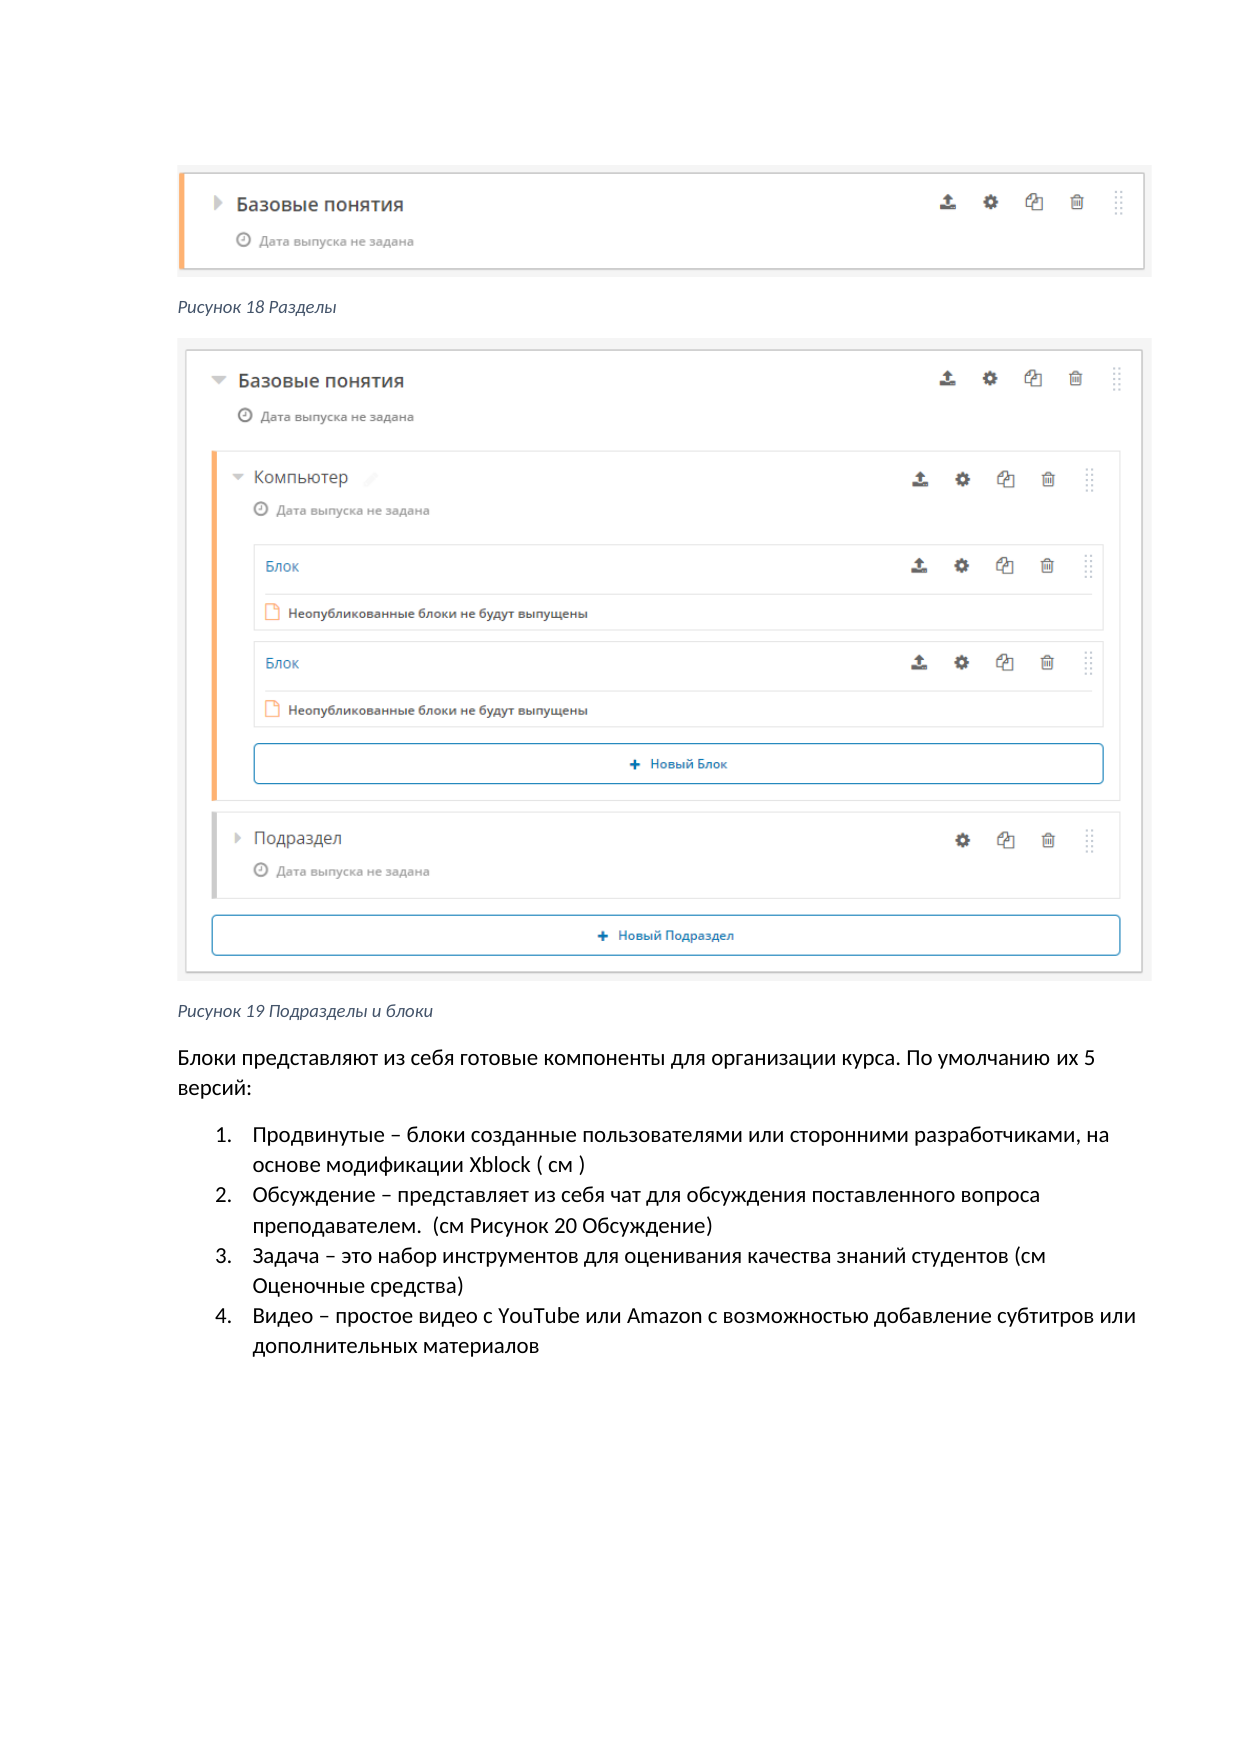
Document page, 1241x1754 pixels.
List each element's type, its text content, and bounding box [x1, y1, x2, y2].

list Задача – это набор инструментов для оценивания качества знаний студентов (см Оценочные средства) [215, 1241, 1152, 1299]
text Блоки представляют из себя готовые компоненты для организации курса. По умолчанию их 5 версий: [177, 1043, 1152, 1101]
picture [177, 338, 1152, 981]
list Продвинутые – блоки созданные пользователями или сторонними разработчиками, на основе модификации Xblock ( см Модификация) [215, 1120, 1152, 1178]
list Видео – простое видео с YouTube или Amazon с возможностью добавление субтитров или дополнительных материалов [215, 1301, 1152, 1359]
list Обсуждение – представляет из себя чат для обсуждения поставленного вопроса преподавателем. (см Рисунок 20 Обсуждение) [215, 1181, 1152, 1239]
picture [177, 165, 1152, 277]
